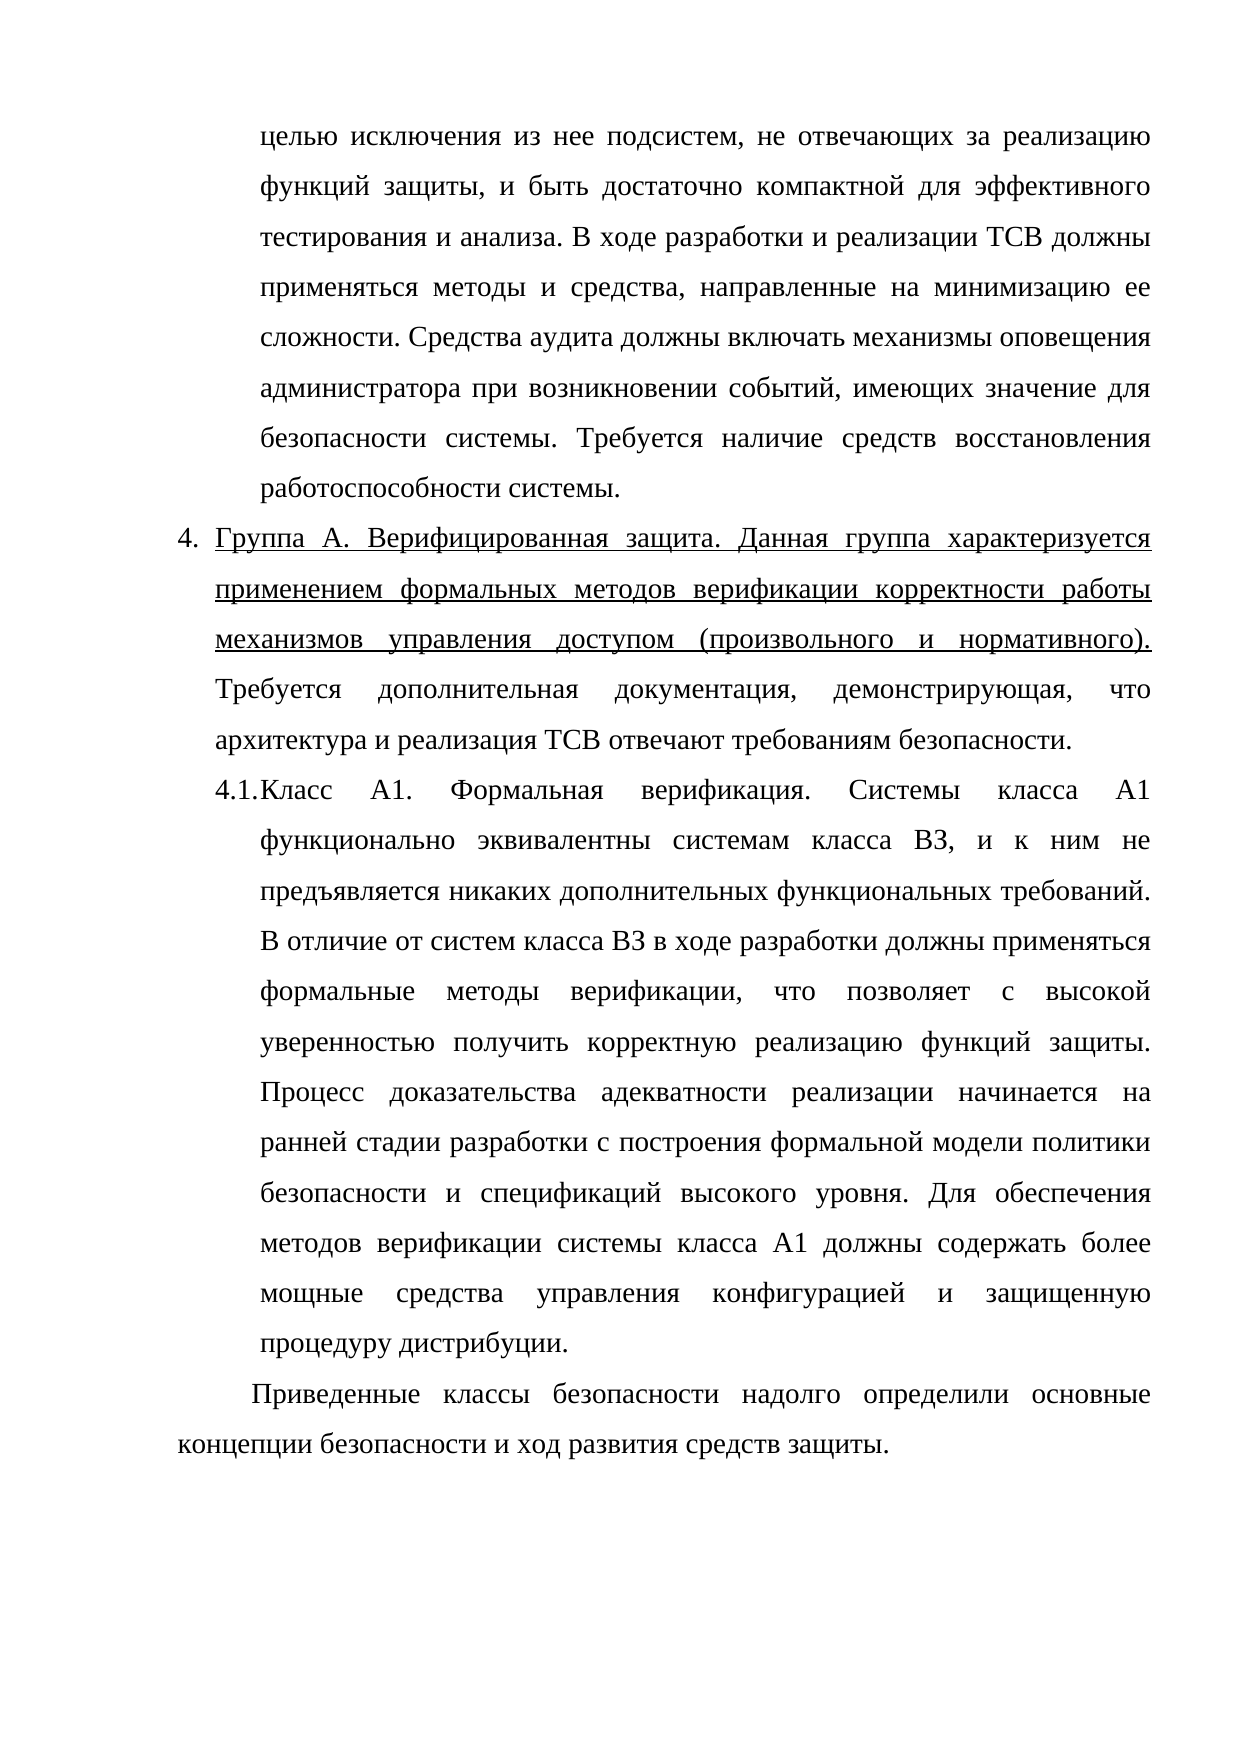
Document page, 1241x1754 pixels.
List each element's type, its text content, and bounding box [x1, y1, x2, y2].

list Группа А. Верифицированная защита. Данная группа характеризуется применением формальных методов верификации корректности работы механизмов управления доступом (произвольного и нормативного). Требуется дополнительная документация, демонстрирующая, что архитектура и реализация ТСВ отвечают требованиям безопасности. [177, 521, 1152, 755]
list Класс А1. Формальная верификация. Системы класса А1 функционально эквивалентны системам класса ВЗ, и к ним не предъявляется никаких дополнительных функциональных требований. В отличие от систем класса ВЗ в ходе разработки должны применяться формальные методы верификации, что позволяет с высокой уверенностью получить корректную реализацию функций защиты. Процесс доказательства адекватности реализации начинается на ранней стадии разработки с построения формальной модели политики безопасности и спецификаций высокого уровня. Для обеспечения методов верификации системы класса А1 должны содержать более мощные средства управления конфигурацией и защищенную процедуру дистрибуции. [215, 772, 1152, 1359]
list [215, 118, 1152, 504]
text Приведенные классы безопасности надолго определили основные концепции безопасности и ход развития средств защиты. [177, 1376, 1152, 1460]
